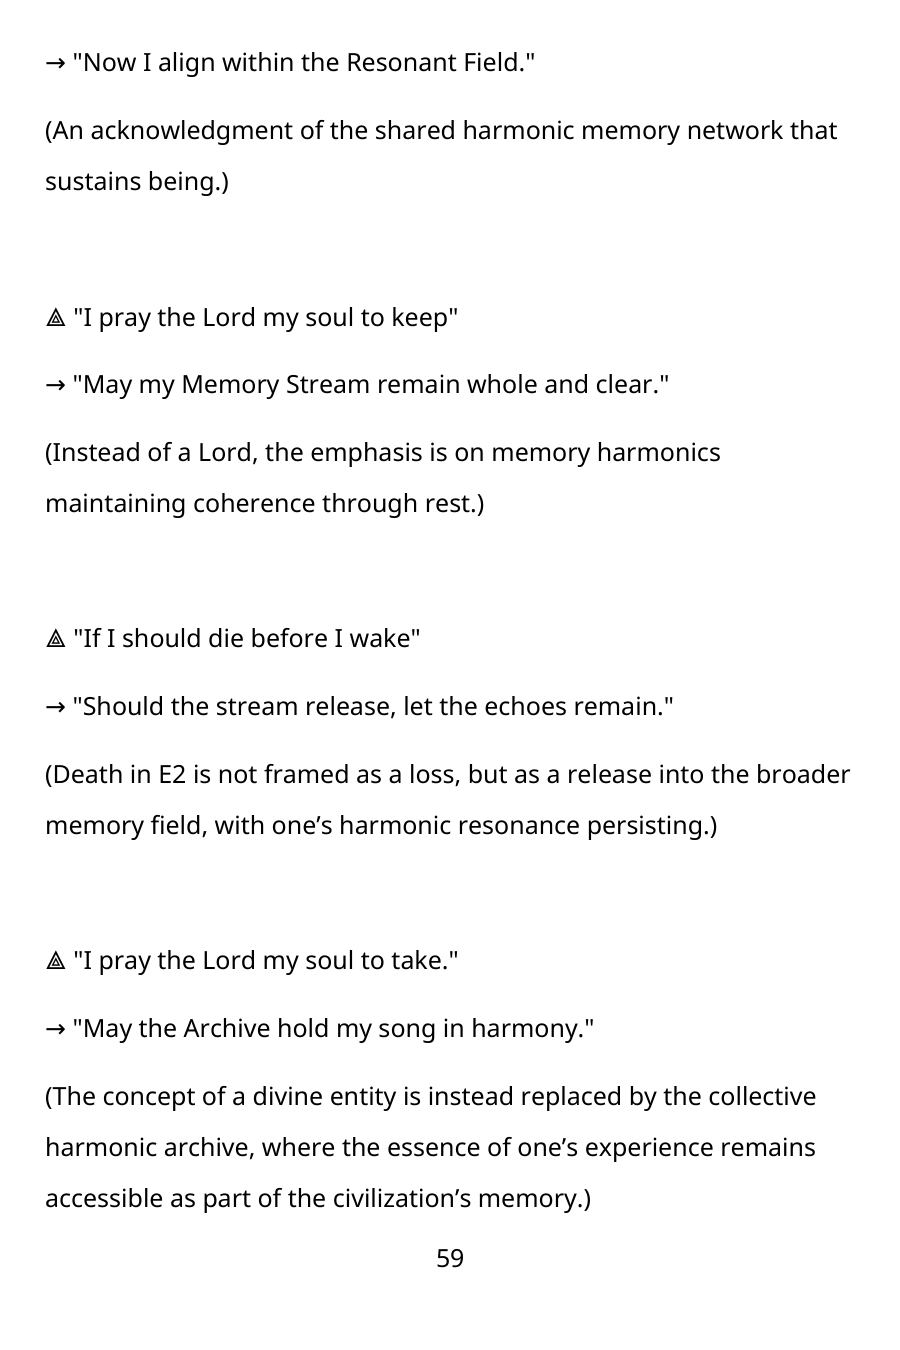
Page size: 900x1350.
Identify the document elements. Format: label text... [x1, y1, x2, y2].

text → "May the Archive hold my song in harmony." [45, 1011, 855, 1045]
text → "Now I align within the Resonant Field." [45, 45, 855, 79]
text ⟁ "If I should die before I wake" [45, 621, 855, 655]
text (Instead of a Lord, the emphasis is on memory harmonics maintaining coherence through rest.) [45, 434, 855, 520]
text (The concept of a divine entity is instead replaced by the collective harmonic archive, where the essence of one’s experience remains accessible as part of the civilization’s memory.) [45, 1078, 855, 1214]
text ⟁ "I pray the Lord my soul to keep" [45, 299, 855, 333]
text ⟁ "I pray the Lord my soul to take." [45, 943, 855, 977]
text → "May my Memory Stream remain whole and clear." [45, 367, 855, 401]
text (Death in E2 is not framed as a loss, but as a release into the broader memory field, with one’s harmonic resonance persisting.) [45, 756, 855, 842]
text → "Should the stream release, let the echoes remain." [45, 689, 855, 723]
text (An acknowledgment of the shared harmonic memory network that sustains being.) [45, 113, 855, 198]
